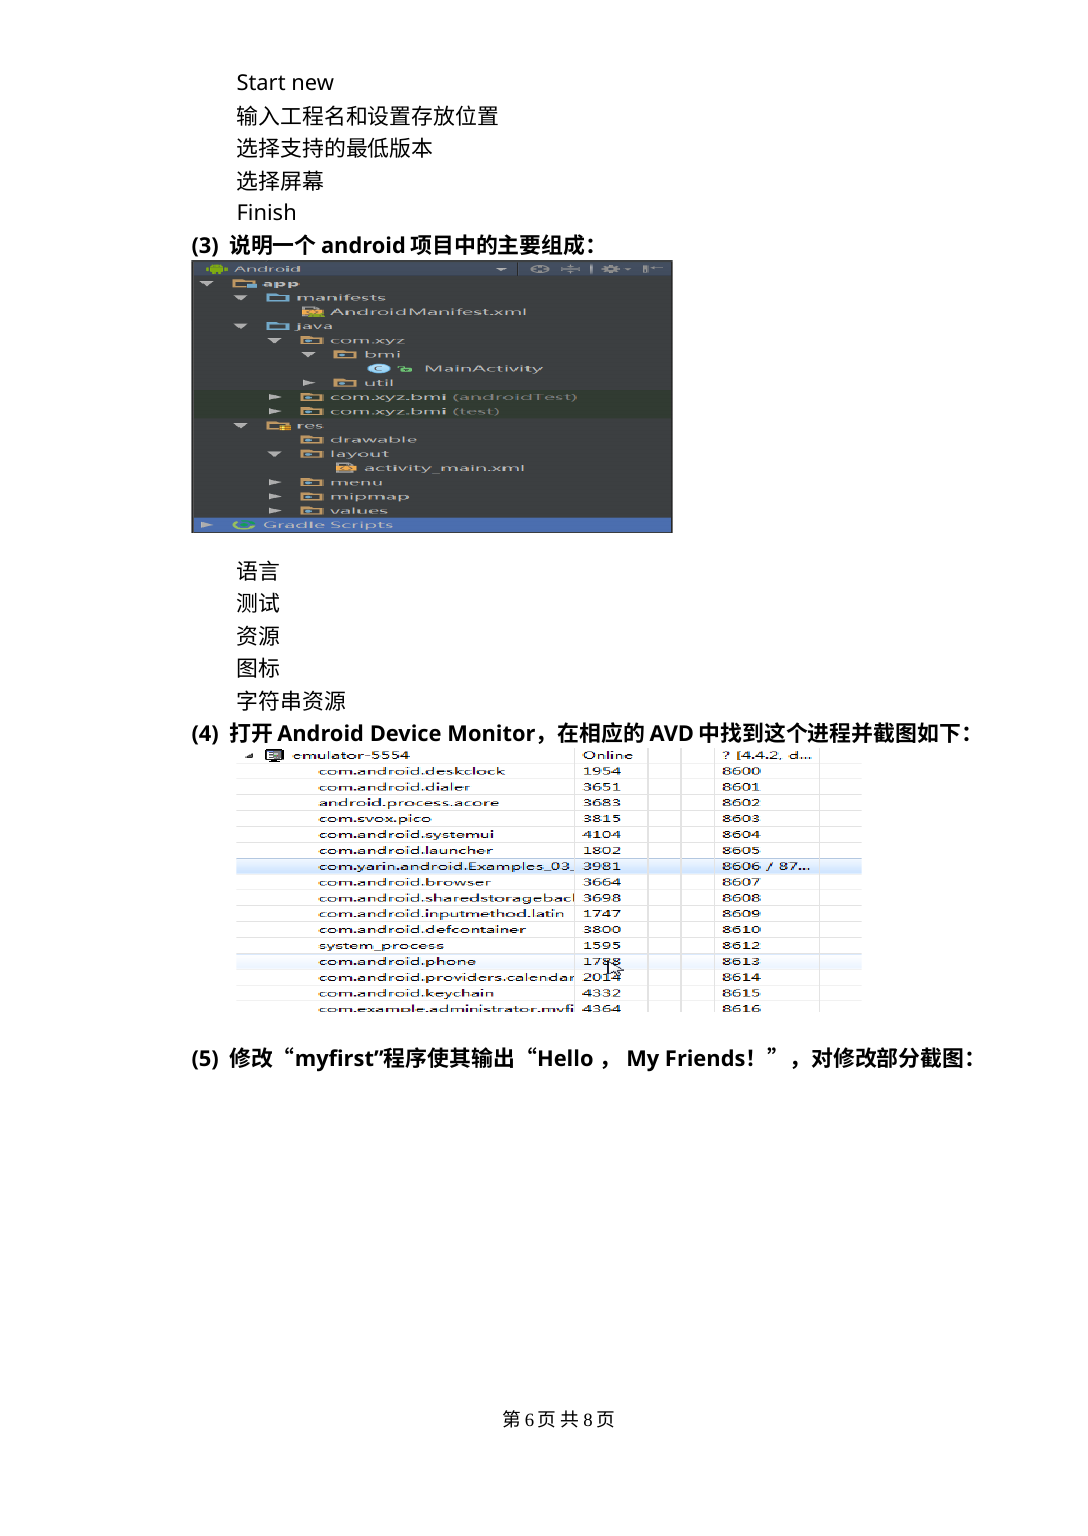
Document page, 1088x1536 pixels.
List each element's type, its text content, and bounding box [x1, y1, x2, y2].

text 资源 [236, 618, 969, 651]
text Start new [236, 66, 969, 98]
text 语言 [236, 553, 969, 586]
text 输入工程名和设置存放位置 [236, 98, 969, 131]
list 修改“myfirst”程序使其输出“Hello ， My Friends！”，对修改部分截图： [191, 1041, 969, 1073]
text 选择屏幕 [236, 163, 969, 196]
list 说明一个android项目中的主要组成： [191, 228, 969, 261]
text 图标 [236, 651, 969, 683]
text 选择支持的最低版本 [236, 131, 969, 163]
picture [236, 748, 862, 1012]
text 字符串资源 [236, 683, 969, 716]
text 测试 [236, 586, 969, 618]
text Finish [236, 196, 969, 228]
picture [191, 260, 673, 533]
list 打开Android Device Monitor，在相应的AVD中找到这个进程并截图如下： [191, 716, 969, 748]
